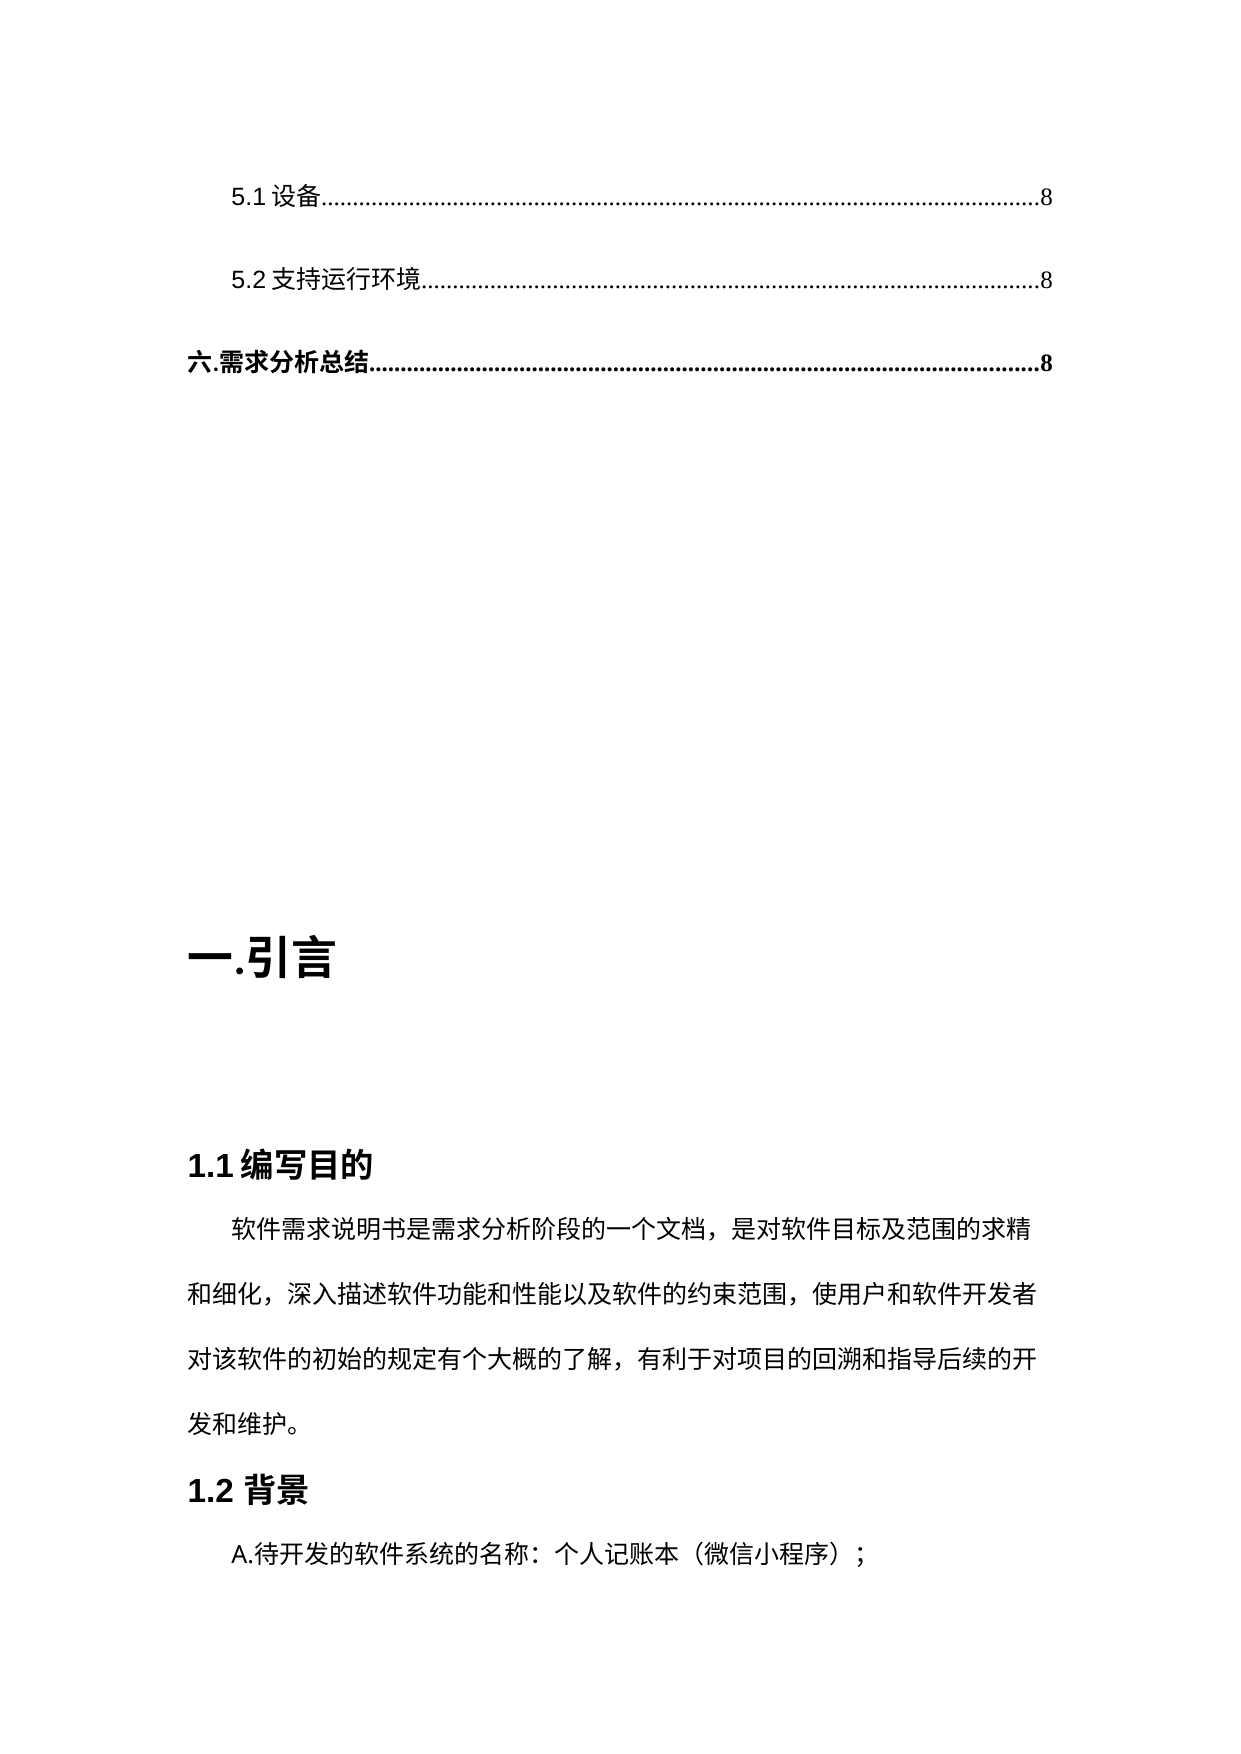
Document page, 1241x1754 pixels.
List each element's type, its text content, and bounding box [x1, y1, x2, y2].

text A.待开发的软件系统的名称：个人记账本（微信小程序）； [187, 1520, 1053, 1585]
text 1.1编写目的 [187, 1130, 1053, 1195]
text 1.2 背景 [187, 1455, 1053, 1520]
subtitle 一.引言 [187, 906, 1053, 1003]
text 软件需求说明书是需求分析阶段的一个文档，是对软件目标及范围的求精和细化，深入描述软件功能和性能以及软件的约束范围，使用户和软件开发者对该软件的初始的规定有个大概的了解，有利于对项目的回溯和指导后续的开发和维护。 [187, 1195, 1053, 1455]
